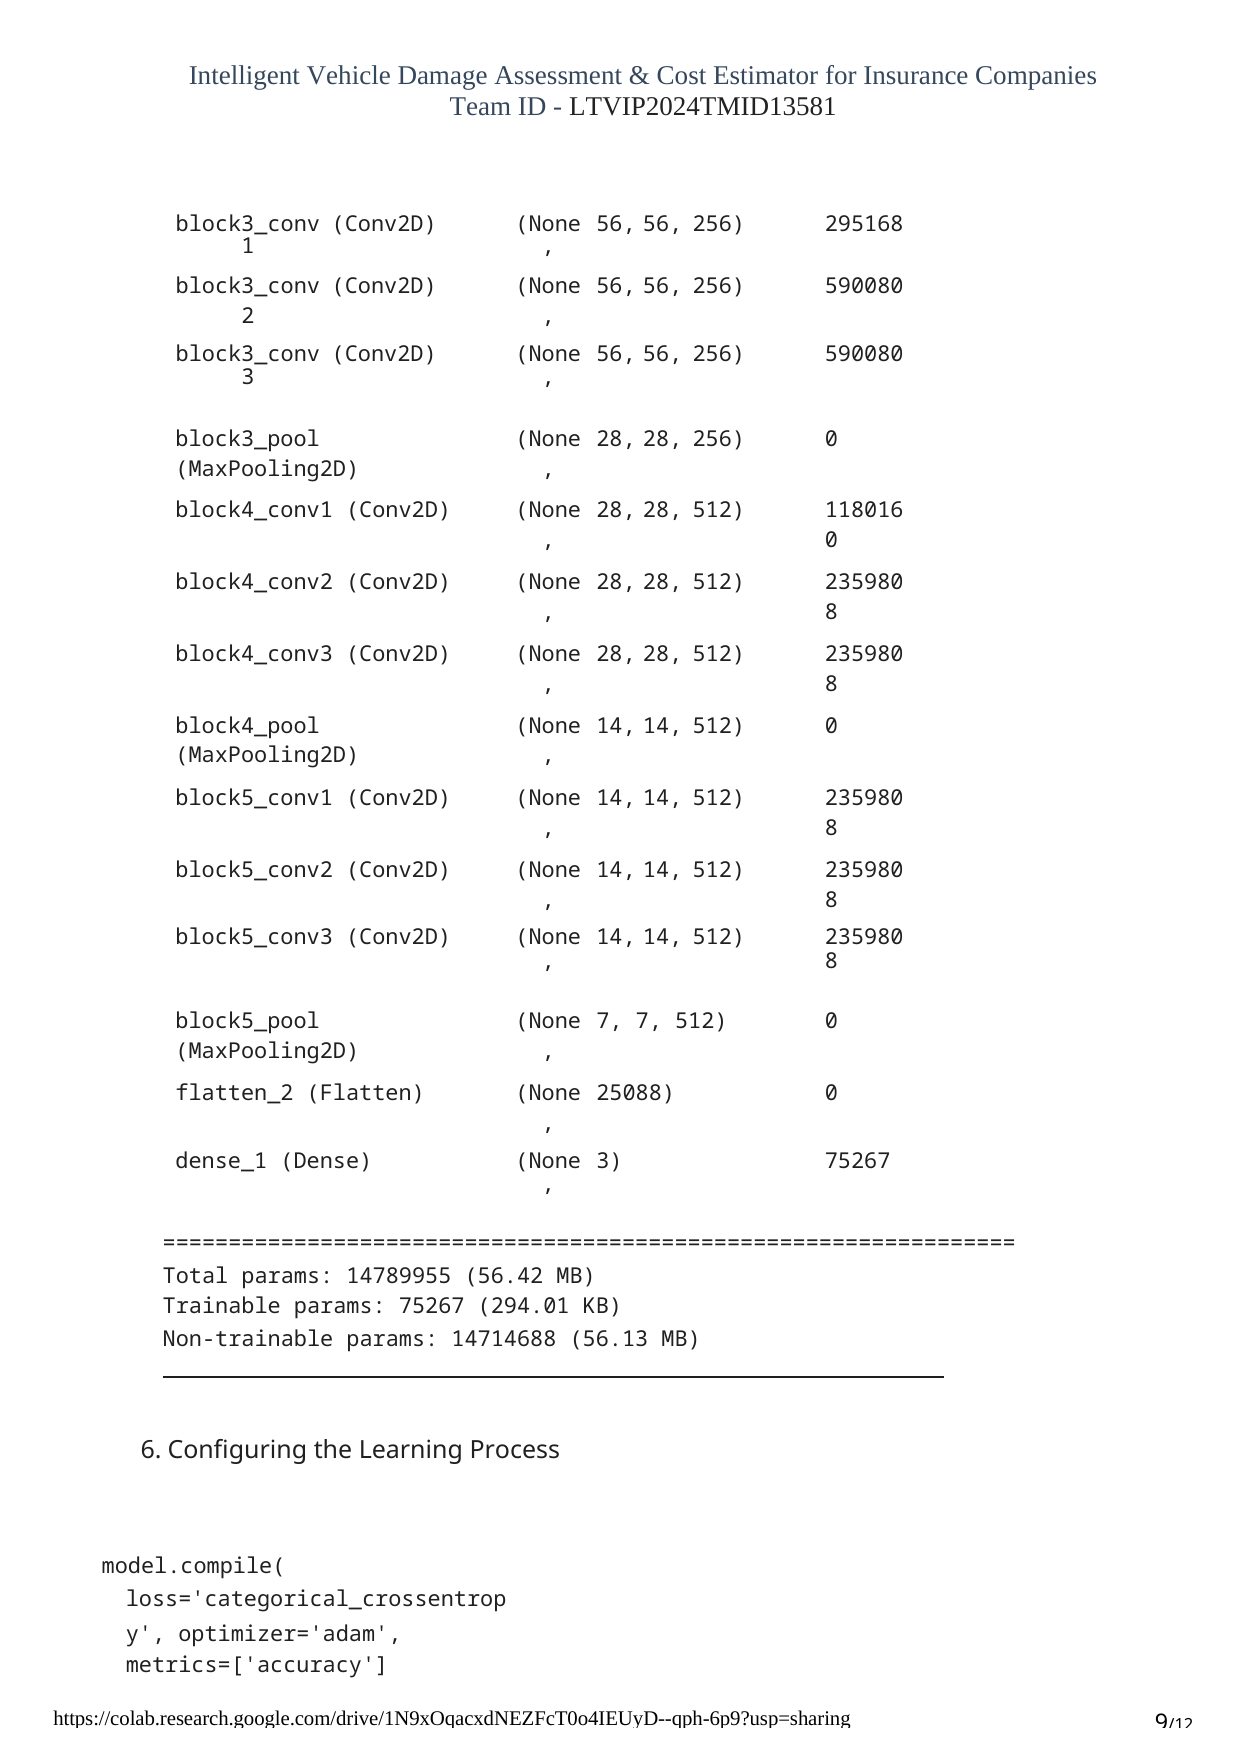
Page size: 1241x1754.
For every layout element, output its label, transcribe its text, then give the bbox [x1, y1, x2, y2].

table_cell 2359808 [783, 626, 914, 698]
table_cell block4_conv2 (Conv2D) [170, 554, 500, 626]
table_cell (None, [500, 841, 590, 913]
table_cell 2359808 [783, 769, 914, 841]
table_cell 512) [686, 841, 782, 913]
table_header (Conv2D) [326, 214, 500, 258]
table_cell 512) [686, 626, 782, 698]
text model.compile( [101, 1549, 1196, 1579]
table_cell dense_1 (Dense) [170, 1137, 500, 1196]
table_cell 7, 7, 512) [590, 973, 782, 1064]
table_cell block5_conv3 (Conv2D) [170, 914, 500, 973]
table_cell 0 [783, 1065, 914, 1137]
table_cell block4_conv3 (Conv2D) [170, 626, 500, 698]
table_cell 2359808 [783, 554, 914, 626]
table_cell (None, [500, 1065, 590, 1137]
table_cell block5_conv1 (Conv2D) [170, 769, 500, 841]
table_cell 256) [686, 330, 782, 389]
table_cell 56, [638, 330, 686, 389]
table_cell 512) [686, 554, 782, 626]
table_header 56, [590, 214, 638, 258]
table_cell (None, [500, 330, 590, 389]
table_cell (None, [500, 973, 590, 1064]
table_header 256) [686, 214, 782, 258]
table_cell (Conv2D) [326, 330, 500, 389]
table_cell 14, [590, 698, 638, 769]
table_cell block5_pool (MaxPooling2D) [170, 973, 500, 1064]
table_cell 28, [638, 483, 686, 554]
table_cell 28, [638, 390, 686, 483]
text Trainable params: 75267 (294.01 KB) [162, 1290, 1196, 1320]
table_cell 3) [590, 1137, 782, 1196]
table_cell block3_conv2 [170, 258, 326, 330]
table_cell 14, [638, 769, 686, 841]
table_cell 28, [590, 626, 638, 698]
table_cell block4_conv1 (Conv2D) [170, 483, 500, 554]
table_header (None, [500, 214, 590, 258]
table_cell 590080 [783, 258, 914, 330]
table_cell 14, [590, 841, 638, 913]
table_cell 14, [590, 769, 638, 841]
table_cell (None, [500, 698, 590, 769]
table_cell 14, [590, 914, 638, 973]
table_cell 0 [783, 390, 914, 483]
subtitle Configuring the Learning Process [140, 1432, 1196, 1466]
table_cell (None, [500, 914, 590, 973]
table_cell 0 [783, 973, 914, 1064]
table_header block3_conv1 [170, 214, 326, 258]
table_cell 56, [590, 258, 638, 330]
text loss='categorical_crossentropy', optimizer='adam', [126, 1583, 513, 1647]
table_cell (None, [500, 483, 590, 554]
table_header 56, [638, 214, 686, 258]
table_cell 75267 [783, 1137, 914, 1196]
table_cell (None, [500, 769, 590, 841]
table_cell 512) [686, 483, 782, 554]
table_cell 28, [590, 390, 638, 483]
table_cell 28, [590, 483, 638, 554]
table_cell (None, [500, 390, 590, 483]
table_cell 2359808 [783, 914, 914, 973]
table_cell 2359808 [783, 841, 914, 913]
table_cell (Conv2D) [326, 258, 500, 330]
table_cell block4_pool (MaxPooling2D) [170, 698, 500, 769]
table_cell (None, [500, 258, 590, 330]
text Non-trainable params: 14714688 (56.13 MB) [162, 1323, 1196, 1352]
table_cell 28, [590, 554, 638, 626]
table_cell block3_conv3 [170, 330, 326, 389]
table_cell flatten_2 (Flatten) [170, 1065, 500, 1137]
table_cell 28, [638, 626, 686, 698]
table_cell 14, [638, 841, 686, 913]
table_cell block5_conv2 (Conv2D) [170, 841, 500, 913]
text metrics=['accuracy'] [126, 1652, 1196, 1677]
table_cell (None, [500, 1137, 590, 1196]
table_header 295168 [783, 214, 914, 258]
table_cell 56, [638, 258, 686, 330]
table_cell (None, [500, 626, 590, 698]
table_cell block3_pool (MaxPooling2D) [170, 390, 500, 483]
table_cell 590080 [783, 330, 914, 389]
table_cell 512) [686, 914, 782, 973]
text Total params: 14789955 (56.42 MB) [162, 1259, 1196, 1289]
table_cell 25088) [590, 1065, 782, 1137]
table_cell 14, [638, 698, 686, 769]
table_cell 512) [686, 698, 782, 769]
table_cell 0 [783, 698, 914, 769]
text ================================================================= [162, 1227, 1196, 1257]
table_cell (None, [500, 554, 590, 626]
table_cell 256) [686, 390, 782, 483]
table_cell 256) [686, 258, 782, 330]
table_cell 512) [686, 769, 782, 841]
table_cell 56, [590, 330, 638, 389]
table_cell 28, [638, 554, 686, 626]
table_cell 14, [638, 914, 686, 973]
table_cell 1180160 [783, 483, 914, 554]
